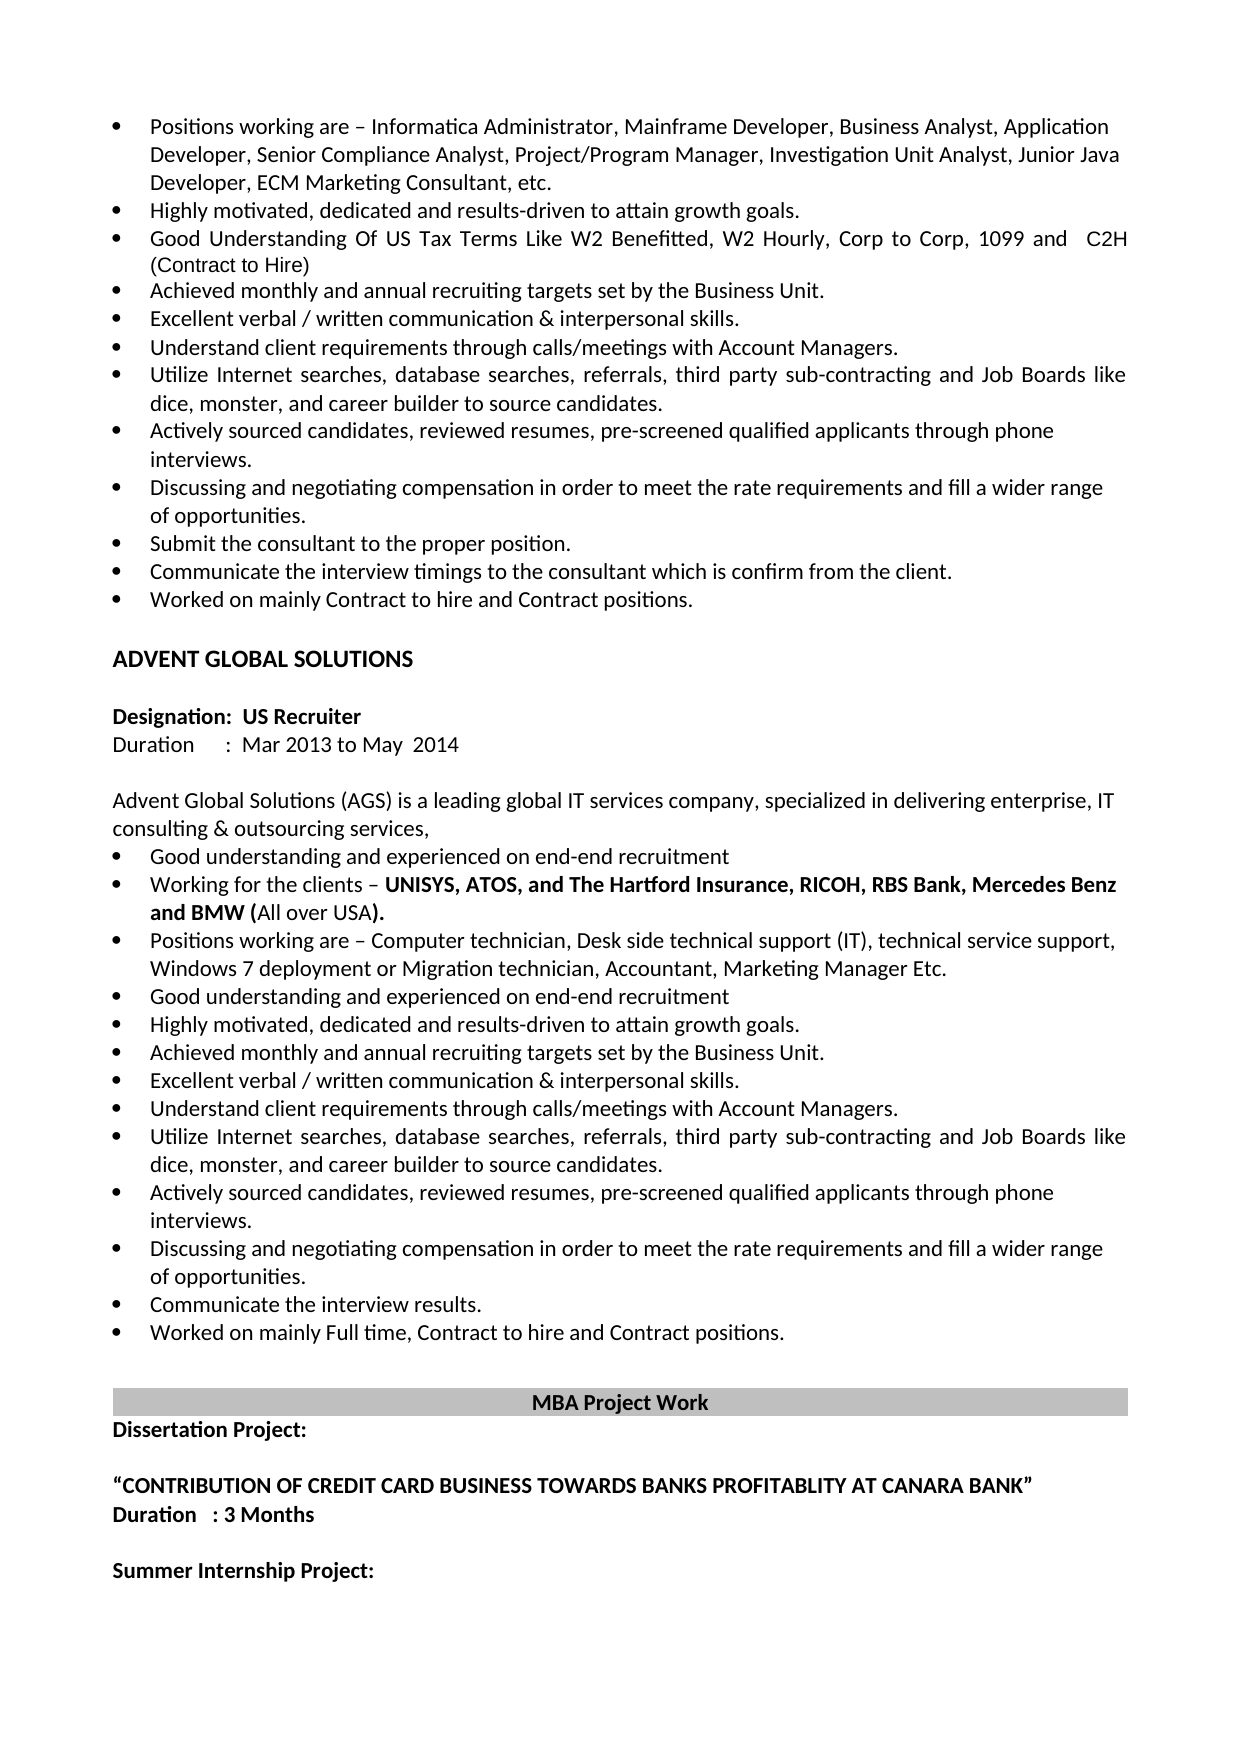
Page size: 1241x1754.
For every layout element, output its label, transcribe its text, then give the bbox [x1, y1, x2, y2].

list Discussing and negotiating compensation in order to meet the rate requirements and fill a wider range of opportunities. [112, 473, 1128, 529]
list Achieved monthly and annual recruiting targets set by the Business Unit. [112, 1038, 1128, 1066]
text ADVENT GLOBAL SOLUTIONS [112, 643, 1128, 674]
list Achieved monthly and annual recruiting targets set by the Business Unit. [112, 277, 1128, 304]
list Actively sourced candidates, reviewed resumes, pre-screened qualified applicants through phone interviews. [112, 1178, 1128, 1234]
list Advent Global Solutions (AGS) is a leading global IT services company, specialized in delivering enterprise, IT consulting & outsourcing services, [112, 786, 1128, 842]
list Good Understanding Of US Tax Terms Like W2 Benefitted, W2 Hourly, Corp to Corp, 1099 and C2H (Contract to Hire) [112, 224, 1128, 277]
table_header MBA Project Work [113, 1388, 1128, 1416]
text Dissertation Project: [112, 1416, 1128, 1444]
list Understand client requirements through calls/meetings with Account Managers. [112, 333, 1128, 361]
text “CONTRIBUTION OF CREDIT CARD BUSINESS TOWARDS BANKS PROFITABLITY AT CANARA BANK” [112, 1472, 1128, 1500]
list Positions working are – Informatica Administrator, Mainframe Developer, Business Analyst, Application Developer, Senior Compliance Analyst, Project/Program Manager, Investigation Unit Analyst, Junior Java Developer, ECM Marketing Consultant, etc. [112, 112, 1128, 197]
list Communicate the interview timings to the consultant which is confirm from the client. [112, 557, 1128, 585]
list Positions working are – Computer technician, Desk side technical support (IT), technical service support, Windows 7 deployment or Migration technician, Accountant, Marketing Manager Etc. [112, 926, 1128, 982]
text Summer Internship Project: [112, 1556, 1128, 1584]
list Utilize Internet searches, database searches, referrals, third party sub-contracting and Job Boards like dice, monster, and career builder to source candidates. [112, 1122, 1128, 1178]
list Highly motivated, dedicated and results-driven to attain growth goals. [112, 197, 1128, 224]
list Worked on mainly Full time, Contract to hire and Contract positions. [112, 1318, 1128, 1346]
list Understand client requirements through calls/meetings with Account Managers. [112, 1094, 1128, 1122]
list Utilize Internet searches, database searches, referrals, third party sub-contracting and Job Boards like dice, monster, and career builder to source candidates. [112, 361, 1128, 417]
list Good understanding and experienced on end-end recruitment [112, 982, 1128, 1010]
list Highly motivated, dedicated and results-driven to attain growth goals. [112, 1010, 1128, 1038]
list Good understanding and experienced on end-end recruitment [112, 842, 1128, 870]
list Working for the clients – UNISYS, ATOS, and The Hartford Insurance, RICOH, RBS Bank, Mercedes Benz and BMW (All over USA). [112, 870, 1128, 926]
list Actively sourced candidates, reviewed resumes, pre-screened qualified applicants through phone interviews. [112, 417, 1128, 473]
list Discussing and negotiating compensation in order to meet the rate requirements and fill a wider range of opportunities. [112, 1234, 1128, 1290]
list Worked on mainly Contract to hire and Contract positions. [112, 585, 1128, 613]
list Excellent verbal / written communication & interpersonal skills. [112, 304, 1128, 333]
list Submit the consultant to the proper position. [112, 529, 1128, 557]
text Duration : Mar 2013 to May 2014 [112, 730, 1144, 758]
text Designation: US Recruiter [112, 702, 1128, 730]
text Duration : 3 Months [112, 1500, 1128, 1528]
list Communicate the interview results. [112, 1290, 1128, 1318]
list Excellent verbal / written communication & interpersonal skills. [112, 1066, 1128, 1094]
